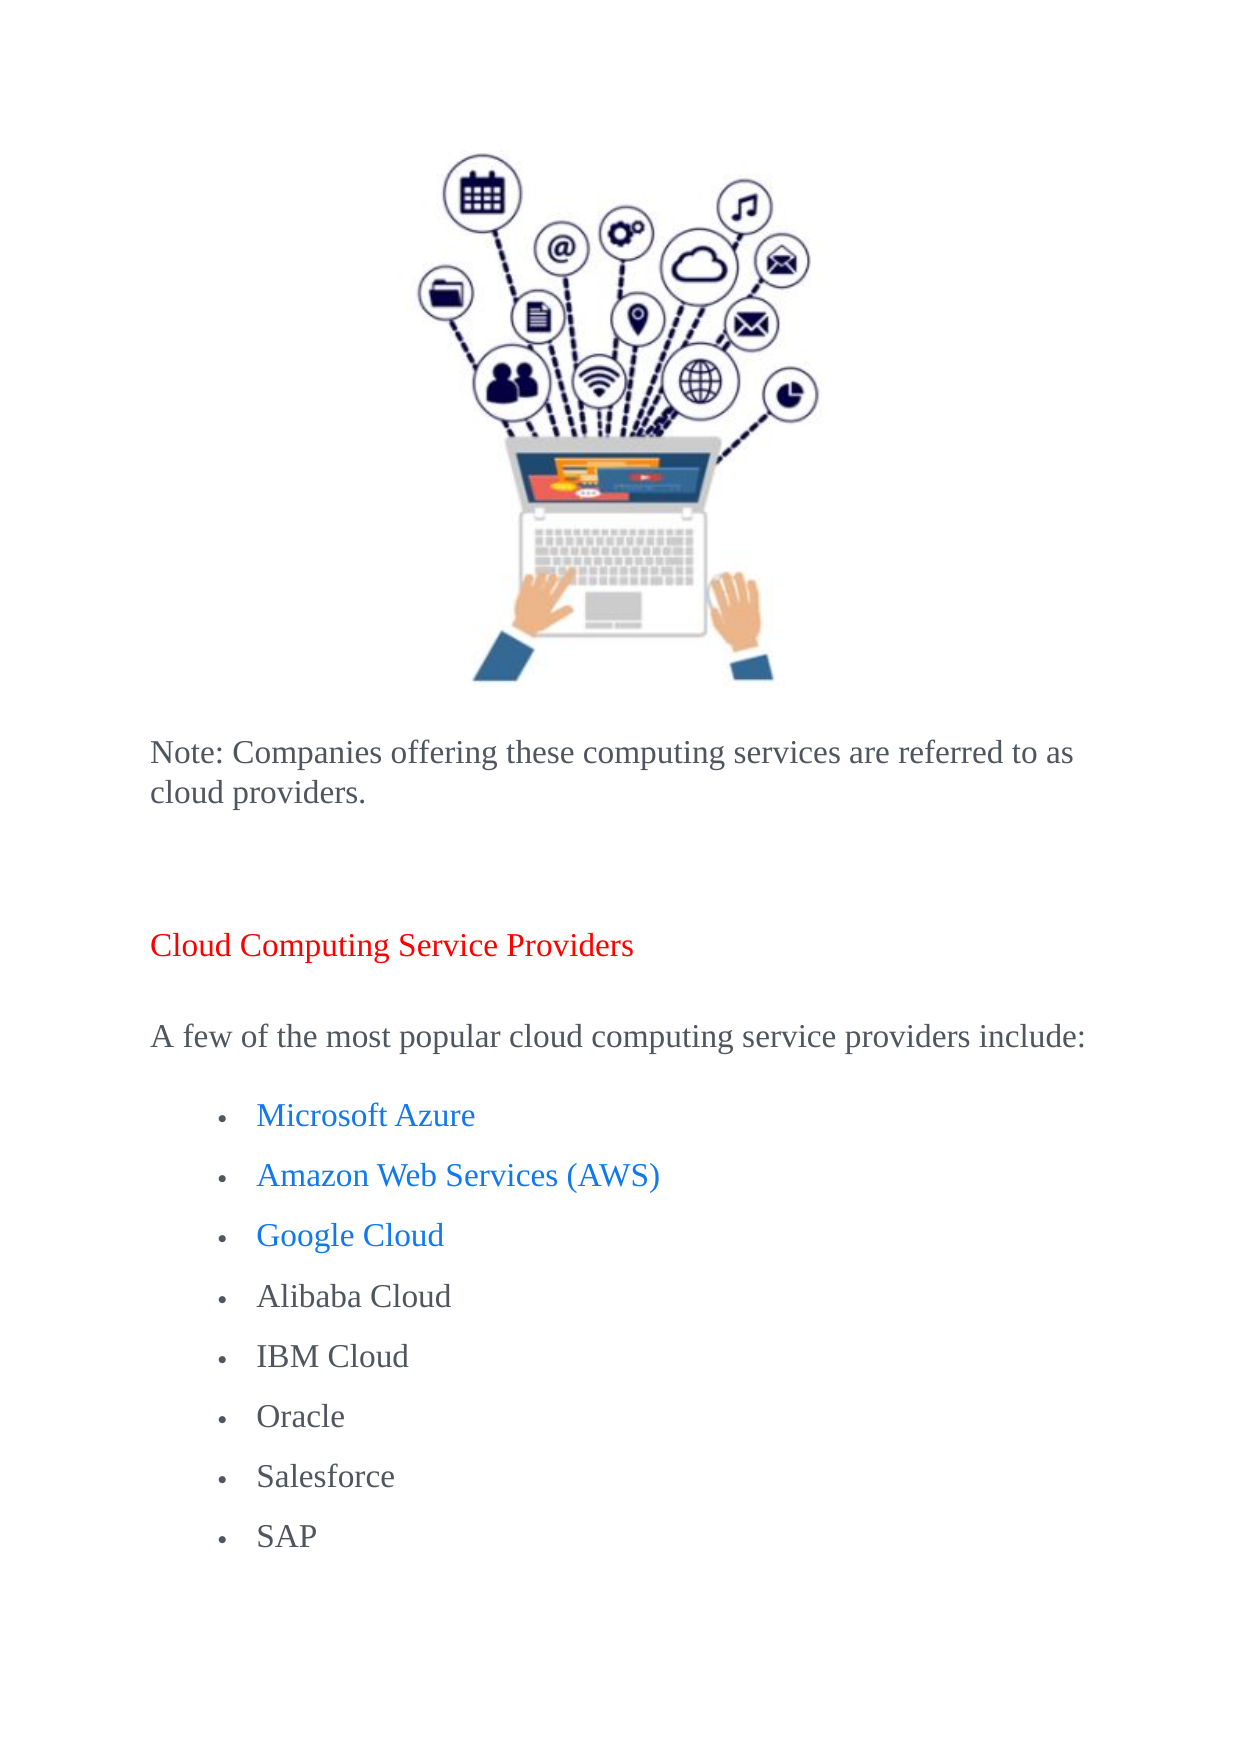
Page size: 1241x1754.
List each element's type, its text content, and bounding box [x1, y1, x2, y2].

list Google Cloud [219, 1216, 1090, 1254]
subtitle Cloud Computing Service Providers [150, 911, 1090, 964]
list SAP [219, 1517, 1090, 1555]
list IBM Cloud [219, 1336, 1090, 1374]
list Salesforce [219, 1457, 1090, 1495]
list Amazon Web Services (AWS) [219, 1156, 1090, 1194]
list Oracle [219, 1396, 1090, 1435]
list Microsoft Azure [219, 1095, 1090, 1134]
list Alibaba Cloud [219, 1276, 1090, 1314]
text Note: Companies offering these computing services are referred to as cloud providers. [150, 730, 1090, 811]
text A few of the most popular cloud computing service providers include: [150, 1014, 1090, 1055]
picture [398, 150, 842, 689]
